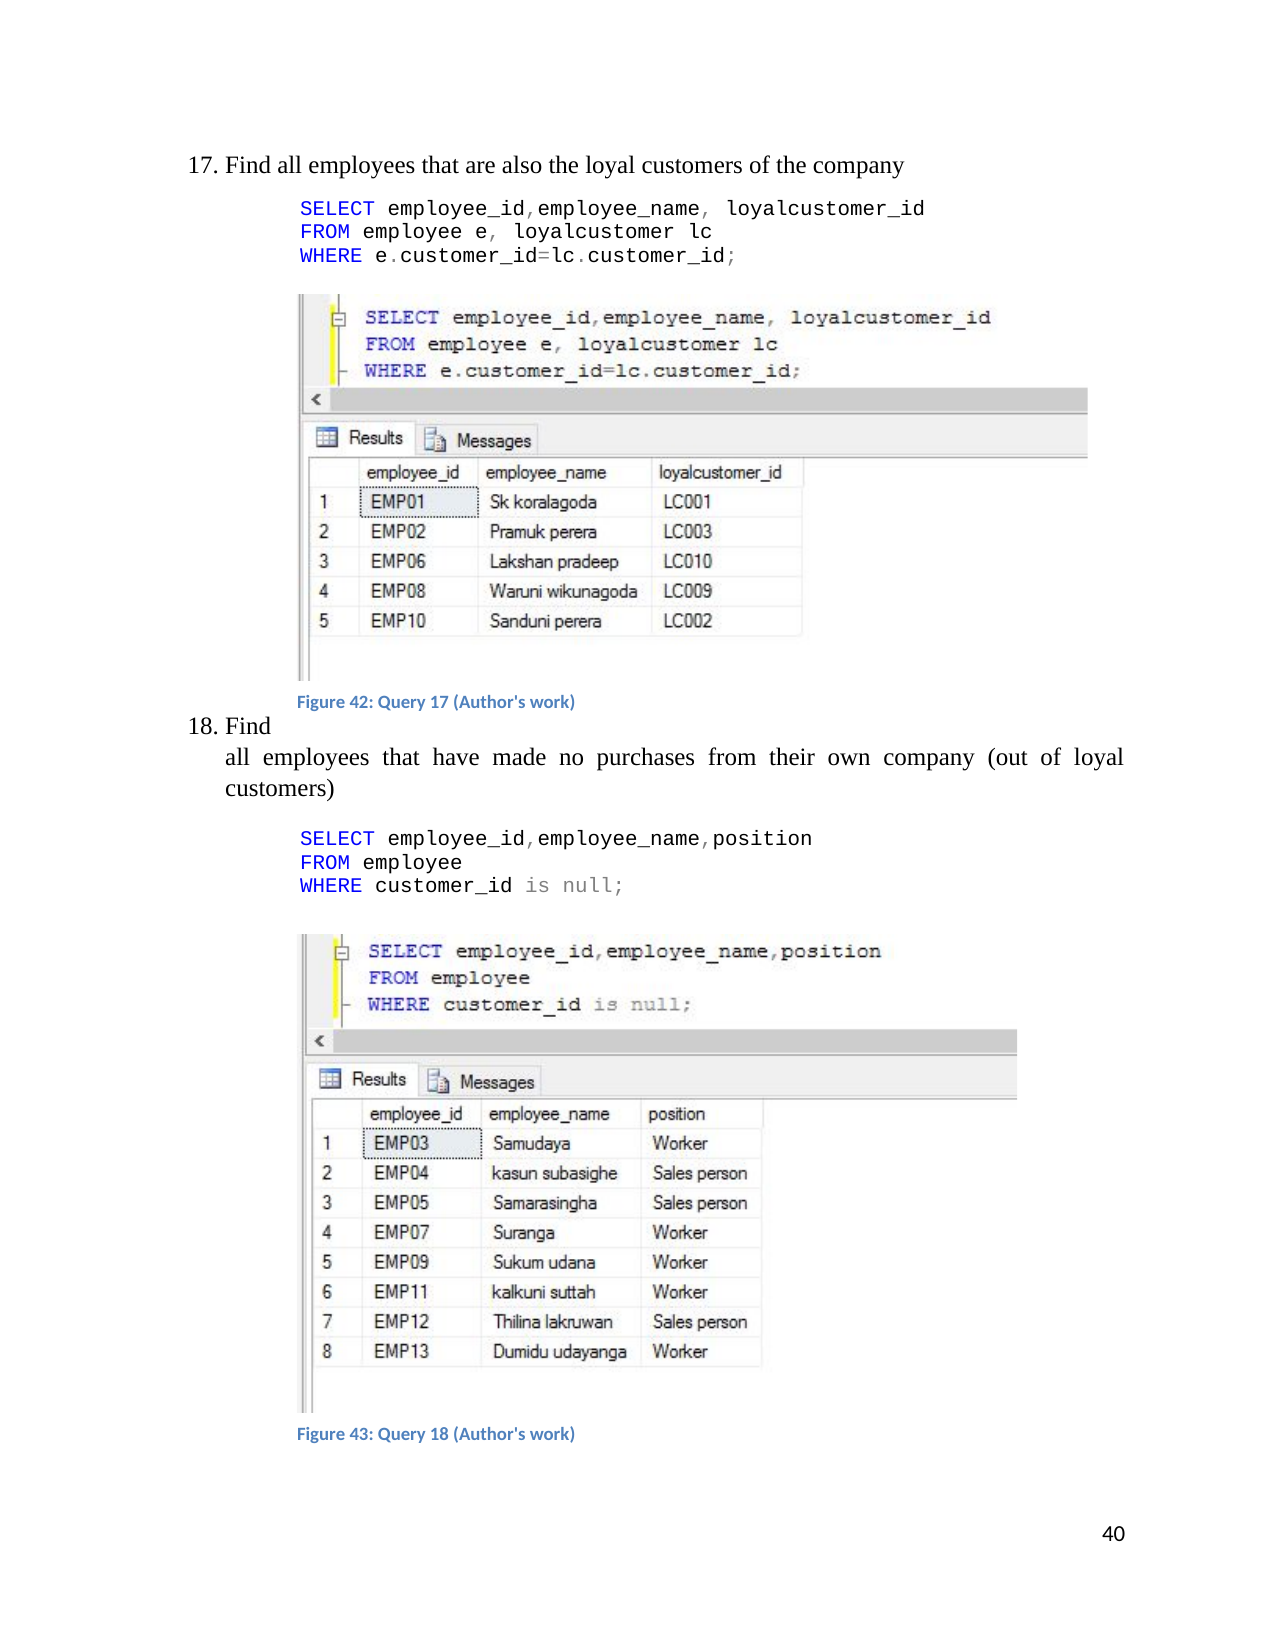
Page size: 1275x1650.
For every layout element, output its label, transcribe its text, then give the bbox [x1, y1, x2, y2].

list WHERE customer_id is null; [225, 875, 1125, 899]
list Find all employees that are also the loyal customers of the company [187, 150, 1125, 179]
text FROM employee e, loyalcustomer lc [150, 221, 1125, 245]
list SELECT employee_id,employee_name,position [225, 828, 1125, 852]
picture [296, 934, 1018, 1413]
picture [296, 294, 1088, 681]
list FROM employee [225, 852, 1125, 875]
text SELECT employee_id,employee_name, loyalcustomer_id [225, 198, 1125, 221]
list Find all employees that have made no purchases from their own company (out of loyal customers) [187, 711, 1125, 802]
list WHERE e.customer_id=lc.customer_id; [225, 245, 1125, 269]
